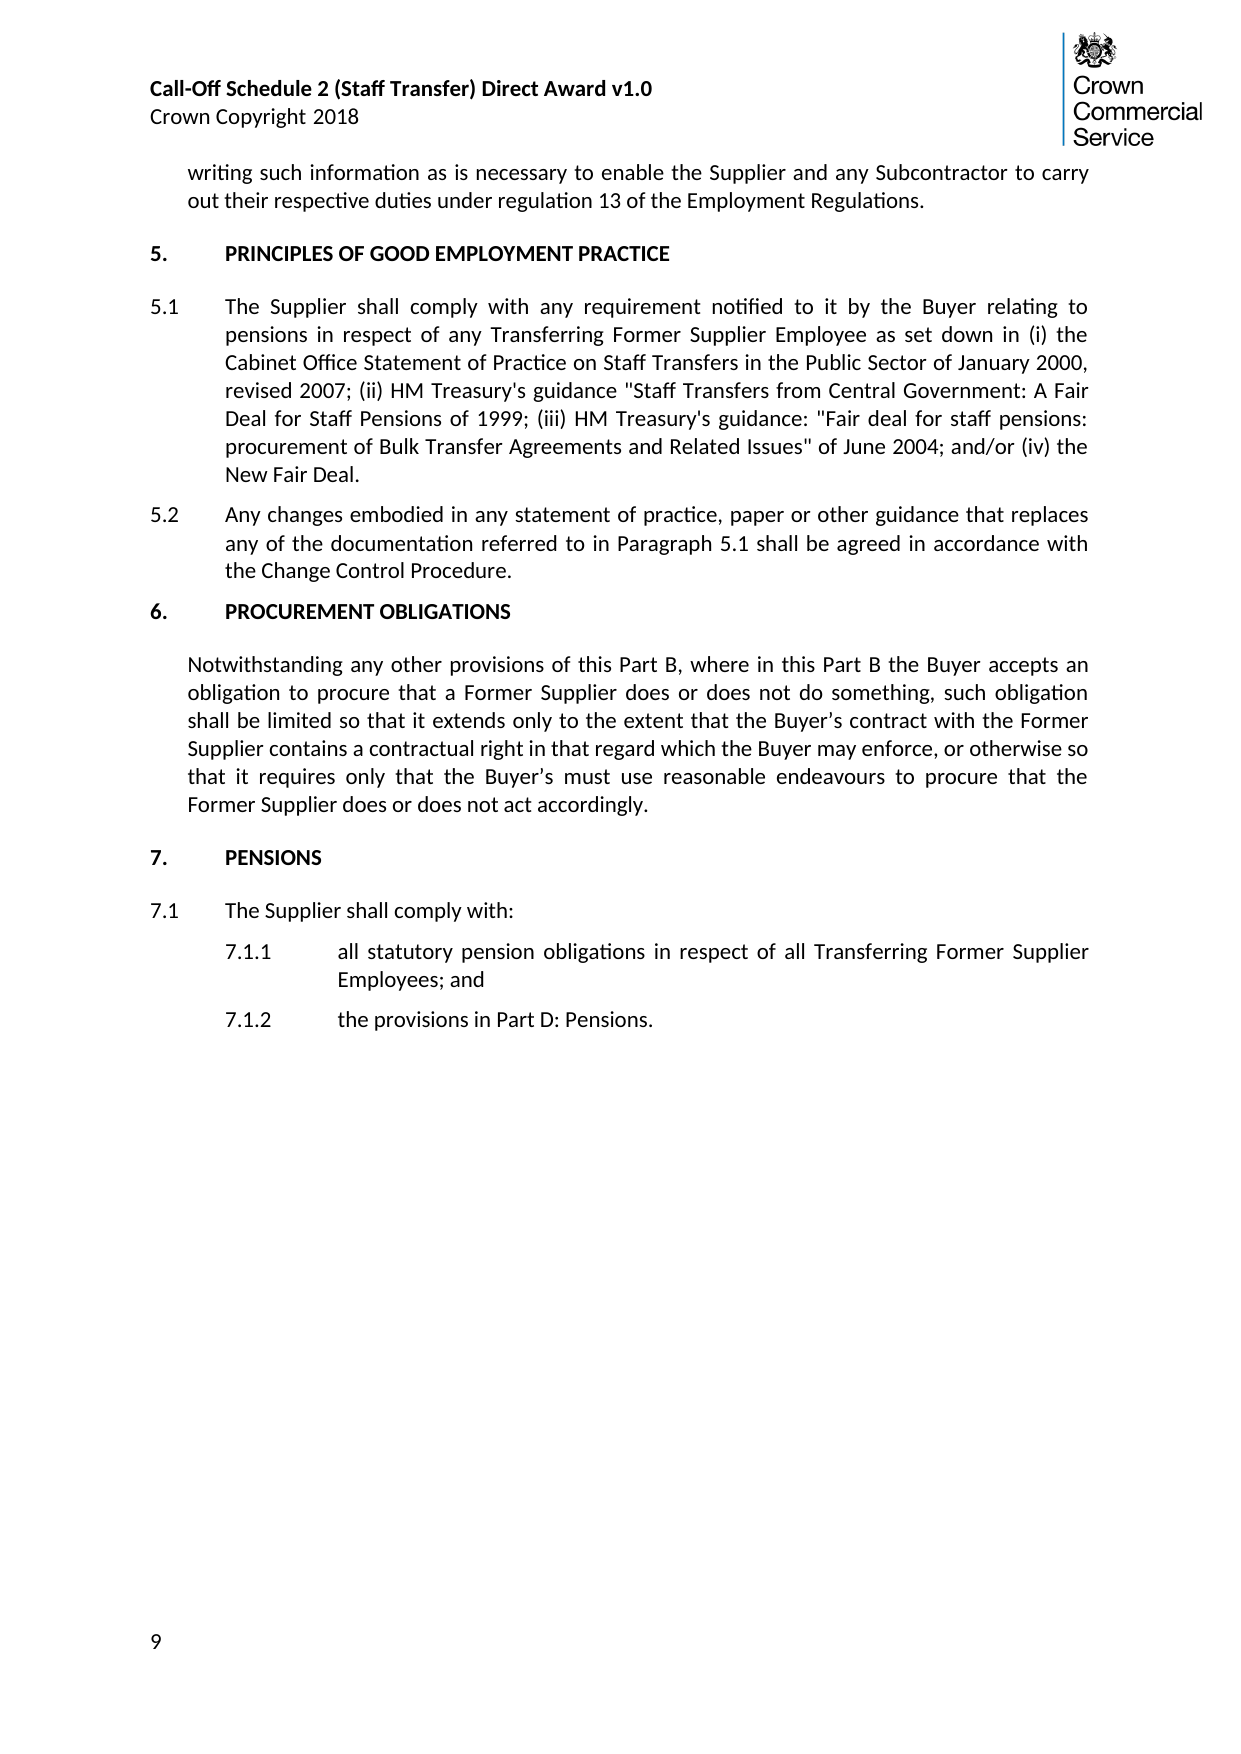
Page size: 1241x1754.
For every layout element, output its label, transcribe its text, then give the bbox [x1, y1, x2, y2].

list PROCUREMENT OBLIGATIONS [150, 597, 1090, 625]
list The Supplier shall comply with any requirement notified to it by the Buyer relating to pensions in respect of any Transferring Former Supplier Employee as set down in (i) the Cabinet Office Statement of Practice on Staff Transfers in the Public Sector of January 2000, revised 2007; (ii) HM Treasury's guidance "Staff Transfers from Central Government: A Fair Deal for Staff Pensions of 1999; (iii) HM Treasury's guidance: "Fair deal for staff pensions: procurement of Bulk Transfer Agreements and Related Issues" of June 2004; and/or (iv) the New Fair Deal. [150, 292, 1090, 488]
list all statutory pension obligations in respect of all Transferring Former Supplier Employees; and [225, 937, 1090, 993]
list PRINCIPLES OF GOOD EMPLOYMENT PRACTICE [150, 239, 1090, 267]
list The Supplier shall comply with: [150, 896, 1090, 924]
list Any changes embodied in any statement of practice, paper or other guidance that replaces any of the documentation referred to in Paragraph 5.1 shall be agreed in accordance with the Change Control Procedure. [150, 501, 1090, 585]
text Notwithstanding any other provisions of this Part B, where in this Part B the Buyer accepts an obligation to procure that a Former Supplier does or does not do something, such obligation shall be limited so that it extends only to the extent that the Buyer’s contract with the Former Supplier contains a contractual right in that regard which the Buyer may enforce, or otherwise so that it requires only that the Buyer’s must use reasonable endeavours to procure that the Former Supplier does or does not act accordingly. [187, 650, 1090, 818]
picture [1062, 32, 1202, 146]
list PENSIONS [150, 843, 1090, 871]
list the provisions in Part D: Pensions. [225, 1005, 1090, 1033]
